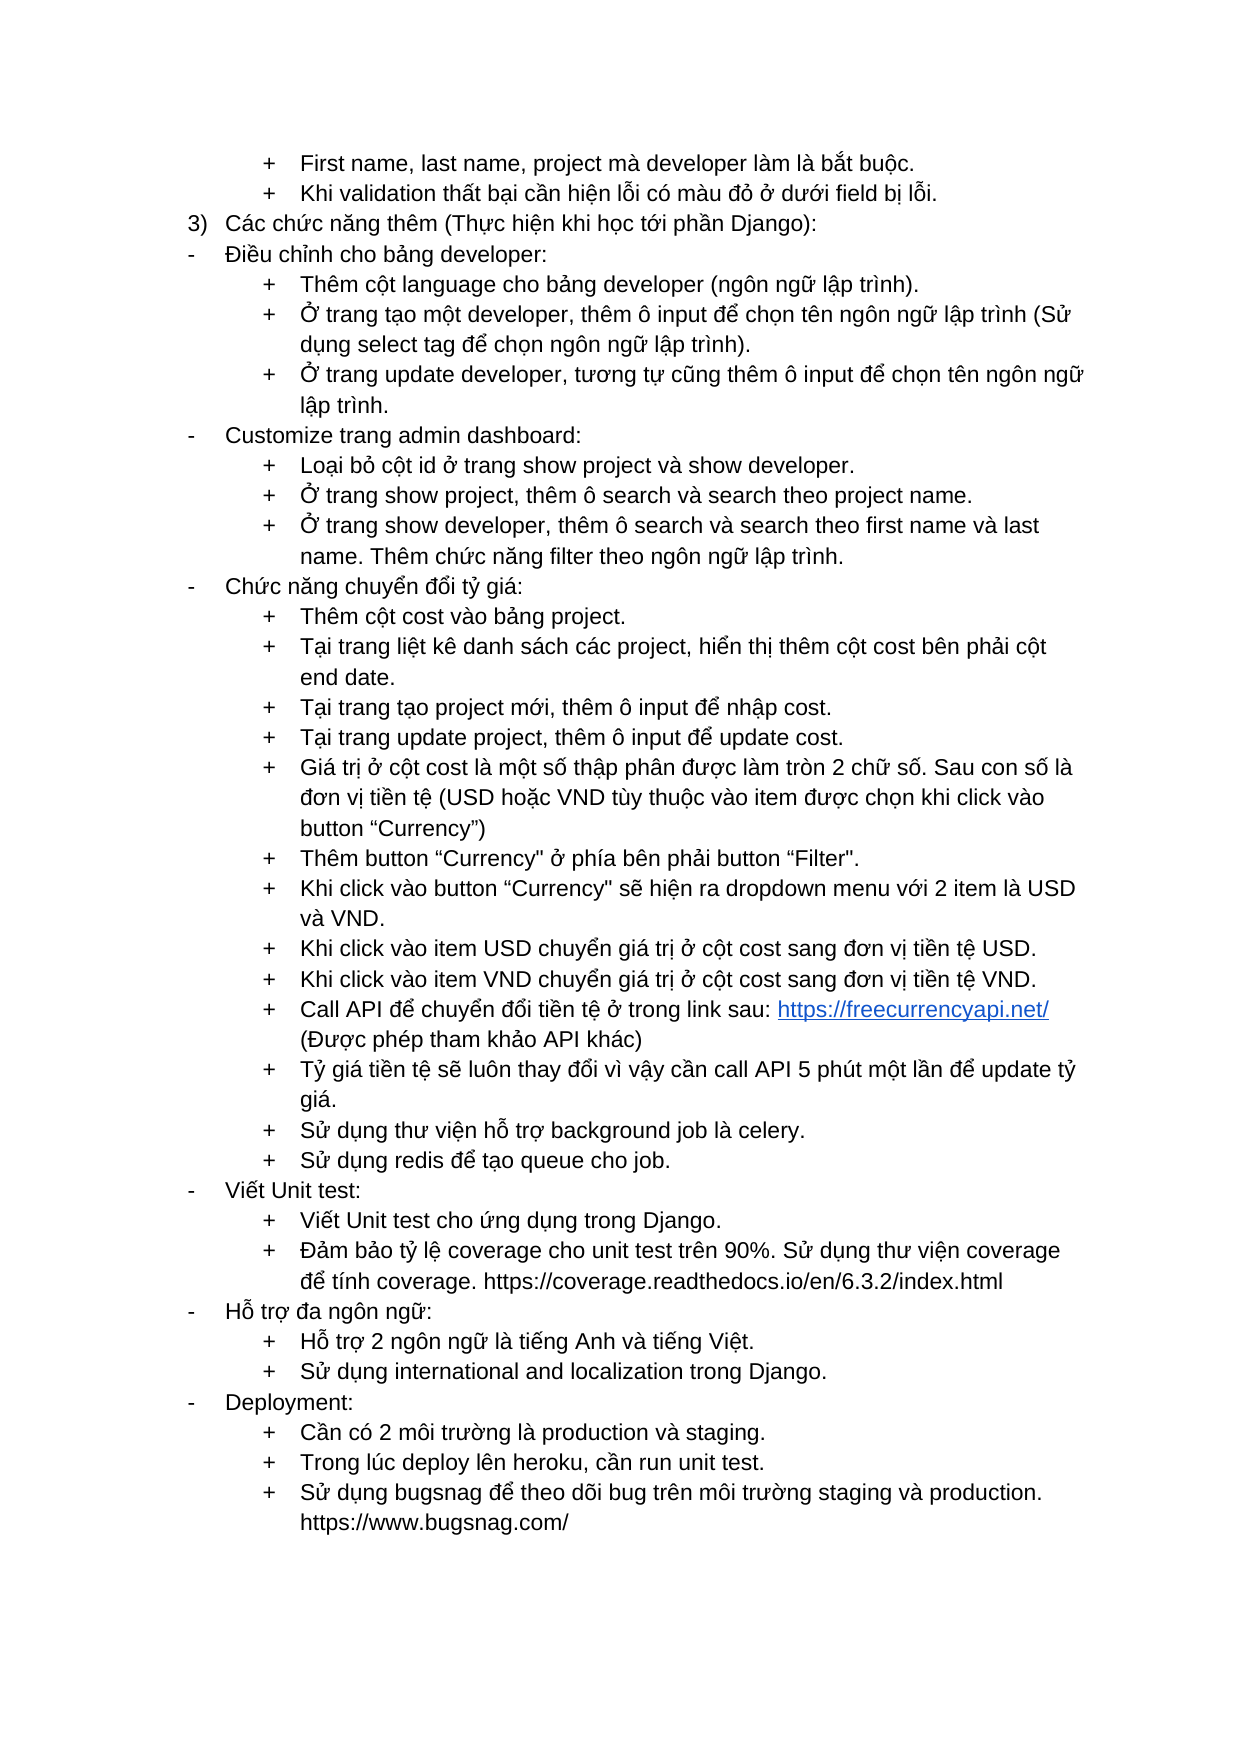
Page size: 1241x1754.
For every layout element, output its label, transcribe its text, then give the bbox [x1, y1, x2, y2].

list First name, last name, project mà developer làm là bắt buộc. [262, 150, 1090, 176]
list Thêm cột cost vào bảng project. [262, 603, 1090, 629]
list Khi validation thất bại cần hiện lỗi có màu đỏ ở dưới field bị lỗi. [262, 180, 1090, 207]
list Deployment: [187, 1388, 1090, 1415]
list Sử dụng thư viện hỗ trợ background job là celery. [262, 1117, 1090, 1143]
list Ở trang update developer, tương tự cũng thêm ô input để chọn tên ngôn ngữ lập trình. [262, 361, 1090, 418]
list Chức năng chuyển đổi tỷ giá: [187, 573, 1090, 599]
list Sử dụng bugsnag để theo dõi bug trên môi trường staging và production. https://www.bugsnag.com/ [262, 1479, 1090, 1536]
list Tại trang tạo project mới, thêm ô input để nhập cost. [262, 694, 1090, 720]
list Viết Unit test: [187, 1177, 1090, 1203]
list Tại trang update project, thêm ô input để update cost. [262, 724, 1090, 750]
list Loại bỏ cột id ở trang show project và show developer. [262, 452, 1090, 478]
list Viết Unit test cho ứng dụng trong Django. [262, 1207, 1090, 1234]
list Hỗ trợ 2 ngôn ngữ là tiếng Anh và tiếng Việt. [262, 1328, 1090, 1354]
list Ở trang show project, thêm ô search và search theo project name. [262, 482, 1090, 509]
list Hỗ trợ đa ngôn ngữ: [187, 1298, 1090, 1324]
list Call API để chuyển đổi tiền tệ ở trong link sau: https://freecurrencyapi.net/ (Được phép tham khảo API khác) [262, 996, 1090, 1052]
list Đảm bảo tỷ lệ coverage cho unit test trên 90%. Sử dụng thư viện coverage để tính coverage. https://coverage.readthedocs.io/en/6.3.2/index.html [262, 1237, 1090, 1294]
list Ở trang show developer, thêm ô search và search theo first name và last name. Thêm chức năng filter theo ngôn ngữ lập trình. [262, 512, 1090, 569]
list Trong lúc deploy lên heroku, cần run unit test. [262, 1449, 1090, 1475]
list Customize trang admin dashboard: [187, 422, 1090, 448]
list Sử dụng international and localization trong Django. [262, 1358, 1090, 1385]
list Tỷ giá tiền tệ sẽ luôn thay đổi vì vậy cần call API 5 phút một lần để update tỷ giá. [262, 1056, 1090, 1113]
list Tại trang liệt kê danh sách các project, hiển thị thêm cột cost bên phải cột end date. [262, 633, 1090, 690]
list Khi click vào item USD chuyển giá trị ở cột cost sang đơn vị tiền tệ USD. [262, 935, 1090, 962]
list Khi click vào button “Currency" sẽ hiện ra dropdown menu với 2 item là USD và VND. [262, 875, 1090, 932]
list Giá trị ở cột cost là một số thập phân được làm tròn 2 chữ số. Sau con số là đơn vị tiền tệ (USD hoặc VND tùy thuộc vào item được chọn khi click vào button “Currency”) [262, 754, 1090, 841]
list Thêm button “Currency" ở phía bên phải button “Filter". [262, 845, 1090, 871]
list Cần có 2 môi trường là production và staging. [262, 1419, 1090, 1445]
list Điều chỉnh cho bảng developer: [187, 241, 1090, 267]
list Khi click vào item VND chuyển giá trị ở cột cost sang đơn vị tiền tệ VND. [262, 966, 1090, 992]
list Ở trang tạo một developer, thêm ô input để chọn tên ngôn ngữ lập trình (Sử dụng select tag để chọn ngôn ngữ lập trình). [262, 301, 1090, 358]
list Thêm cột language cho bảng developer (ngôn ngữ lập trình). [262, 271, 1090, 297]
list Các chức năng thêm (Thực hiện khi học tới phần Django): [187, 210, 1090, 237]
list Sử dụng redis để tạo queue cho job. [262, 1147, 1090, 1173]
